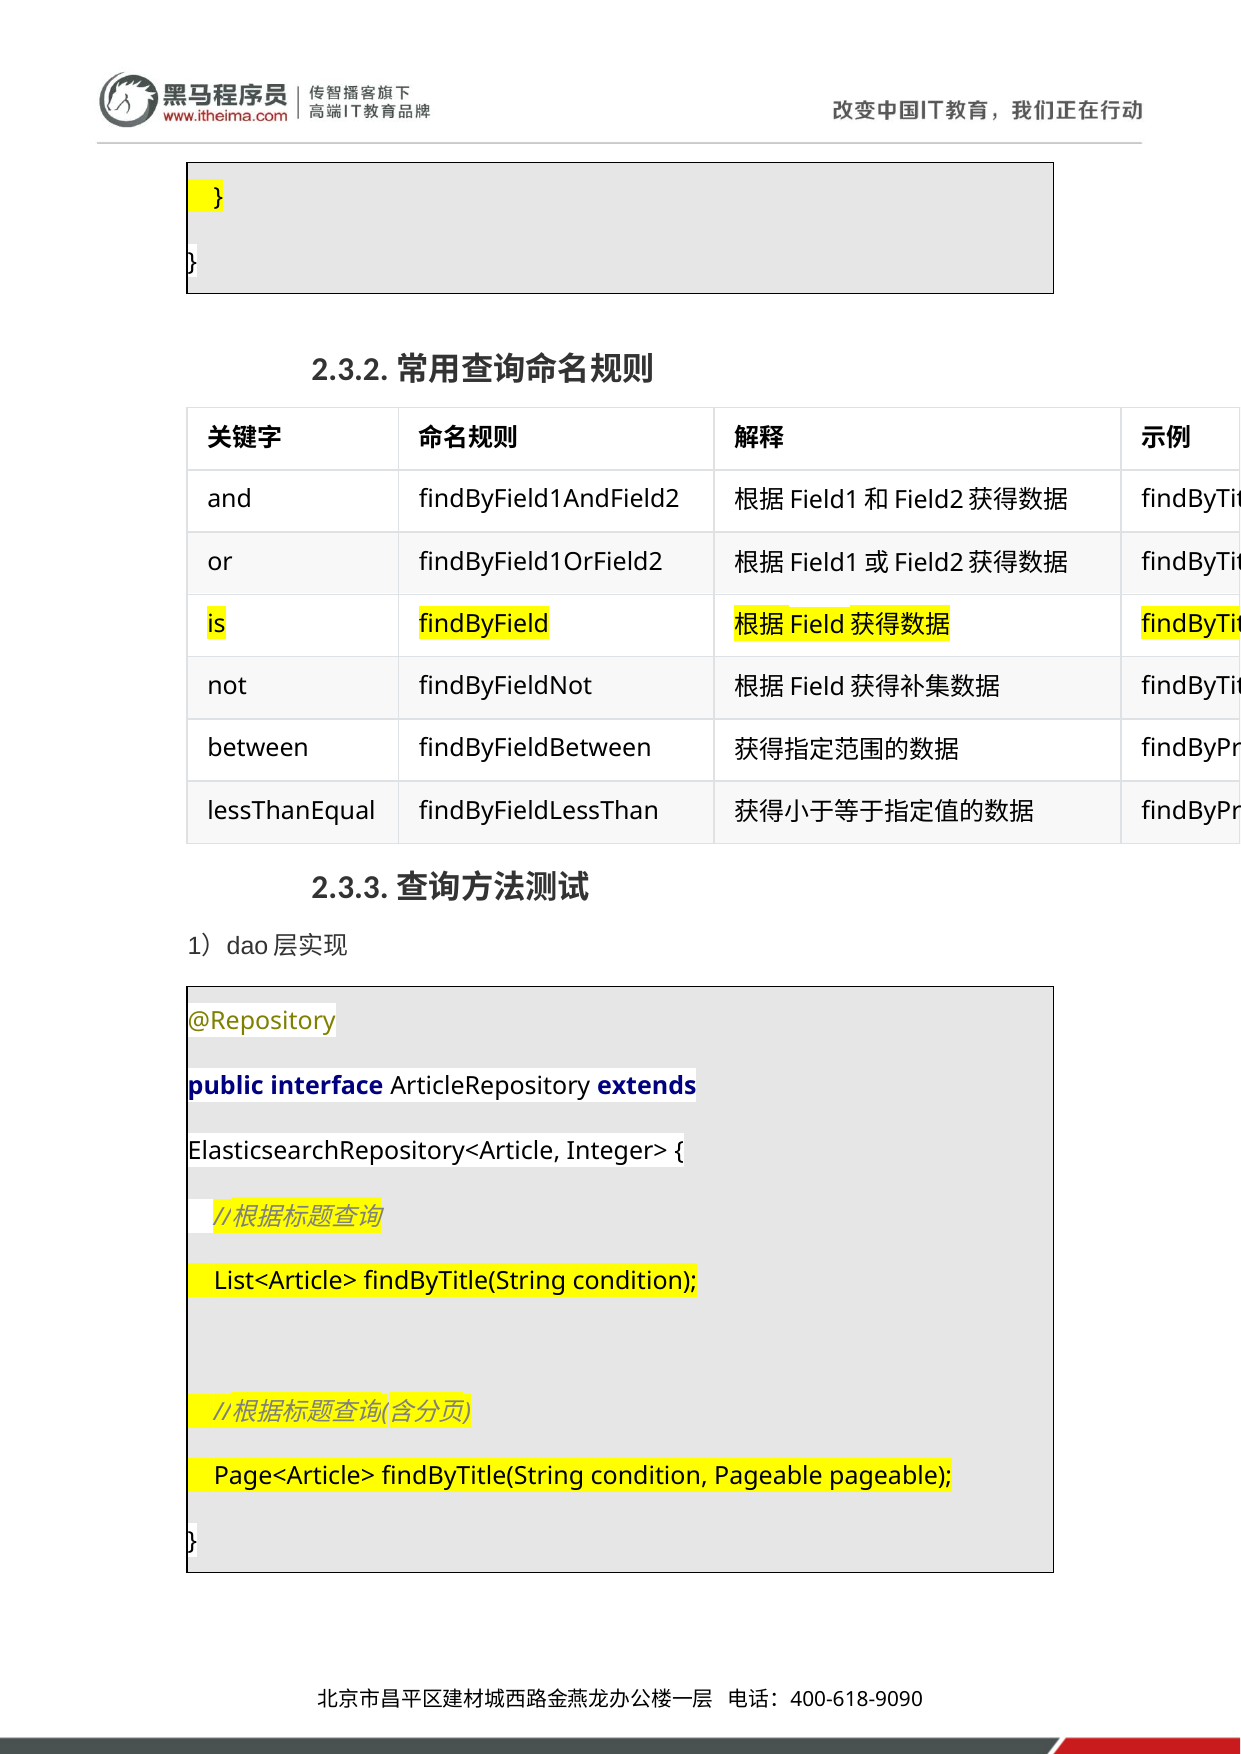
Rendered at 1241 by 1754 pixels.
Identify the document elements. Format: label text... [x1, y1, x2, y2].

table_cell findByField1AndField2 [399, 471, 713, 531]
table_cell findByTitleAndContent [1122, 471, 1239, 531]
table_cell between [188, 720, 398, 780]
table_cell findByTitleOrContent [1122, 533, 1239, 593]
table_cell findByTitle [1122, 595, 1239, 656]
table_cell findByFieldNot [399, 657, 713, 718]
text 1）dao层实现 [187, 925, 1053, 961]
table_cell 根据Field获得数据 [715, 595, 1120, 656]
table_cell findByFieldBetween [399, 720, 713, 780]
table_cell findByField [399, 595, 713, 656]
table_header 示例 [1122, 408, 1239, 469]
table_cell or [188, 533, 398, 593]
table_cell is [188, 595, 398, 656]
table_header 解释 [715, 408, 1120, 469]
subtitle 常用查询命名规则 [311, 343, 1053, 390]
table_cell findByField1OrField2 [399, 533, 713, 593]
table_cell not [188, 657, 398, 718]
table_cell findByPriceBetween [1122, 720, 1239, 780]
text @Repository public interface ArticleRepository extends ElasticsearchRepository<Article, Integer> { //根据标题查询 List<Article> findByTitle(String condition); //根据标题查询(含分页) Page<Article> findByTitle(String condition, Pageable pageable); } [188, 987, 1053, 1572]
picture [0, 1678, 1241, 1754]
table_cell 获得小于等于指定值的数据 [715, 782, 1120, 843]
table_cell findByPriceLessThan [1122, 782, 1239, 843]
text System.out.println("总记录数："+page.getTotalElements()); for(Article article:page.getContent()){ System.out.println(article); } } } [188, 163, 1053, 293]
table_cell 根据Field获得补集数据 [715, 657, 1120, 718]
table_cell 获得指定范围的数据 [715, 720, 1120, 780]
table_header 关键字 [188, 408, 398, 469]
table_header 命名规则 [399, 408, 713, 469]
table_cell and [188, 471, 398, 531]
table_cell 根据Field1和Field2获得数据 [715, 471, 1120, 531]
table_cell lessThanEqual [188, 782, 398, 843]
picture [0, 1, 1241, 151]
table_cell 根据Field1或Field2获得数据 [715, 533, 1120, 593]
table_cell findByTitleNot [1122, 657, 1239, 718]
table_cell findByFieldLessThan [399, 782, 713, 843]
subtitle 查询方法测试 [311, 861, 1053, 908]
